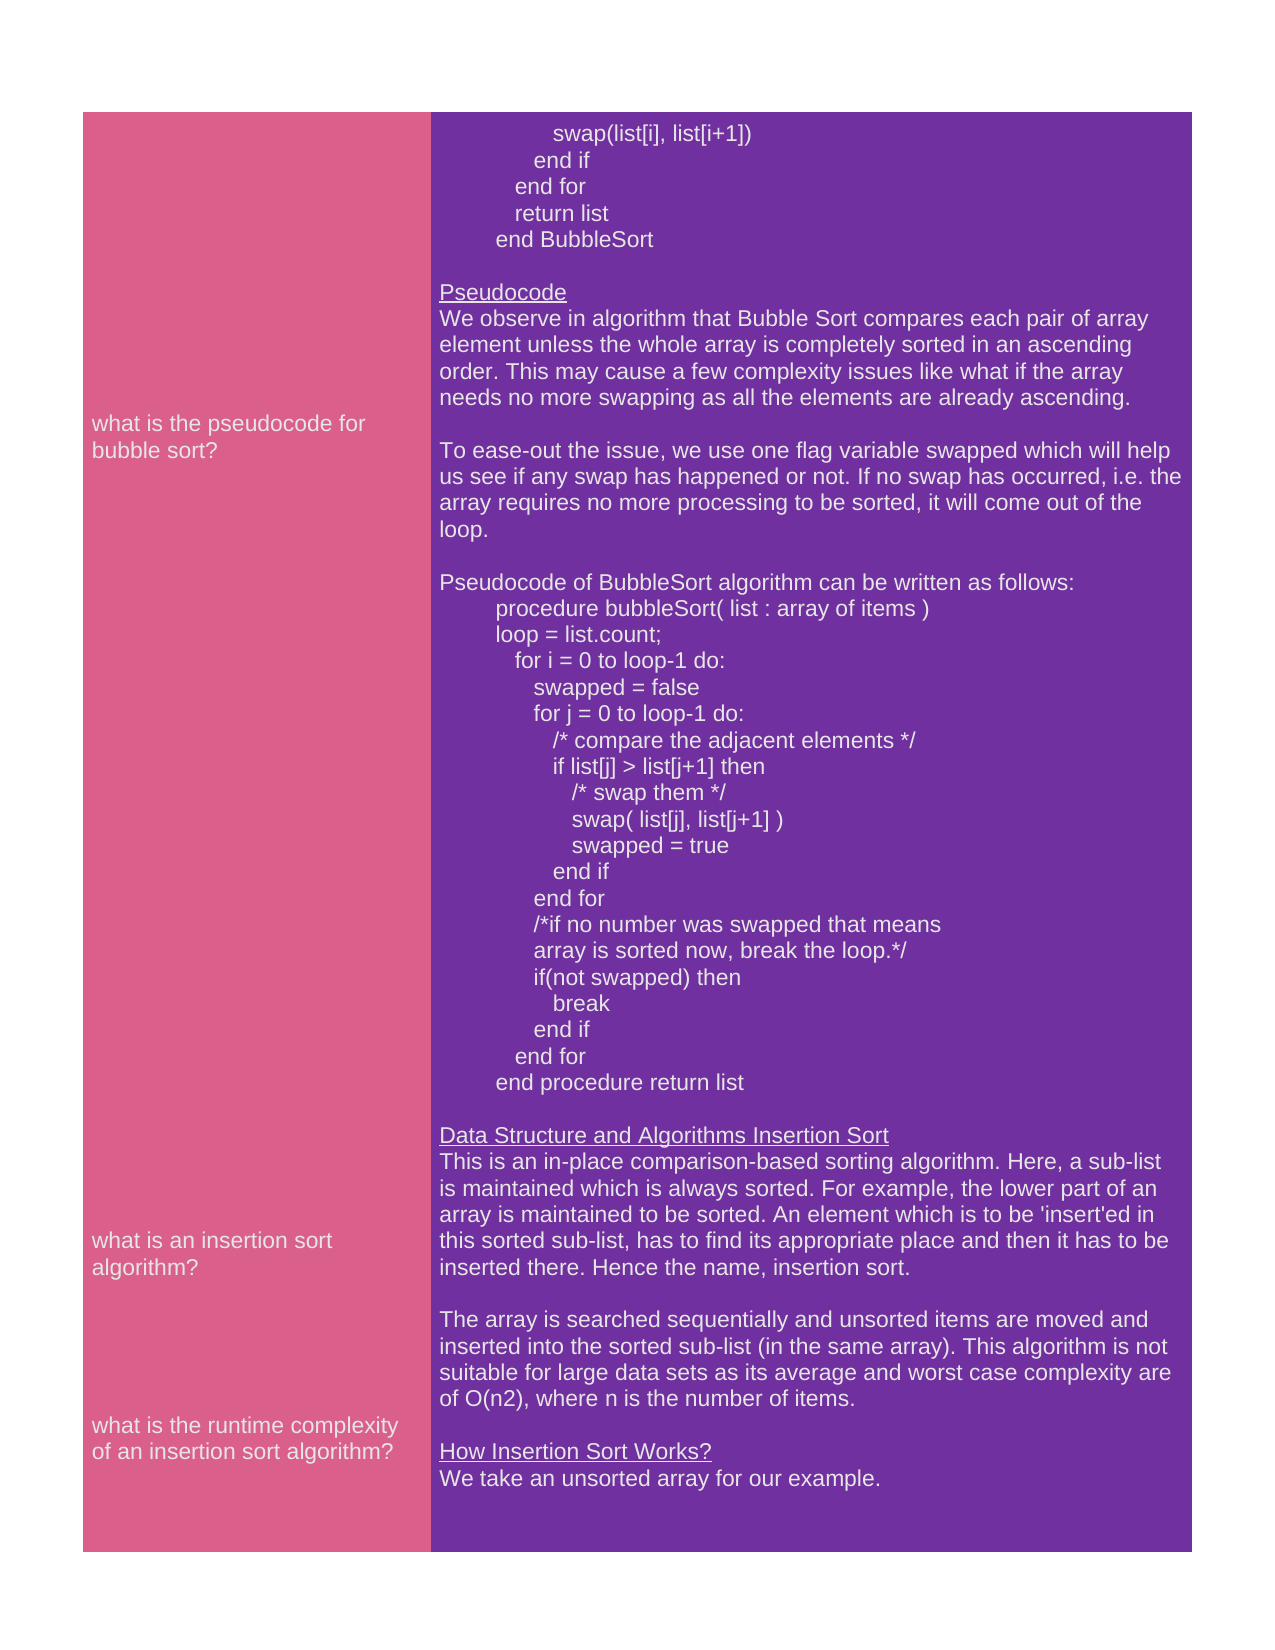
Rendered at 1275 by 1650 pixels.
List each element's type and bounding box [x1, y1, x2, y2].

table_header [75, 104, 1200, 1560]
